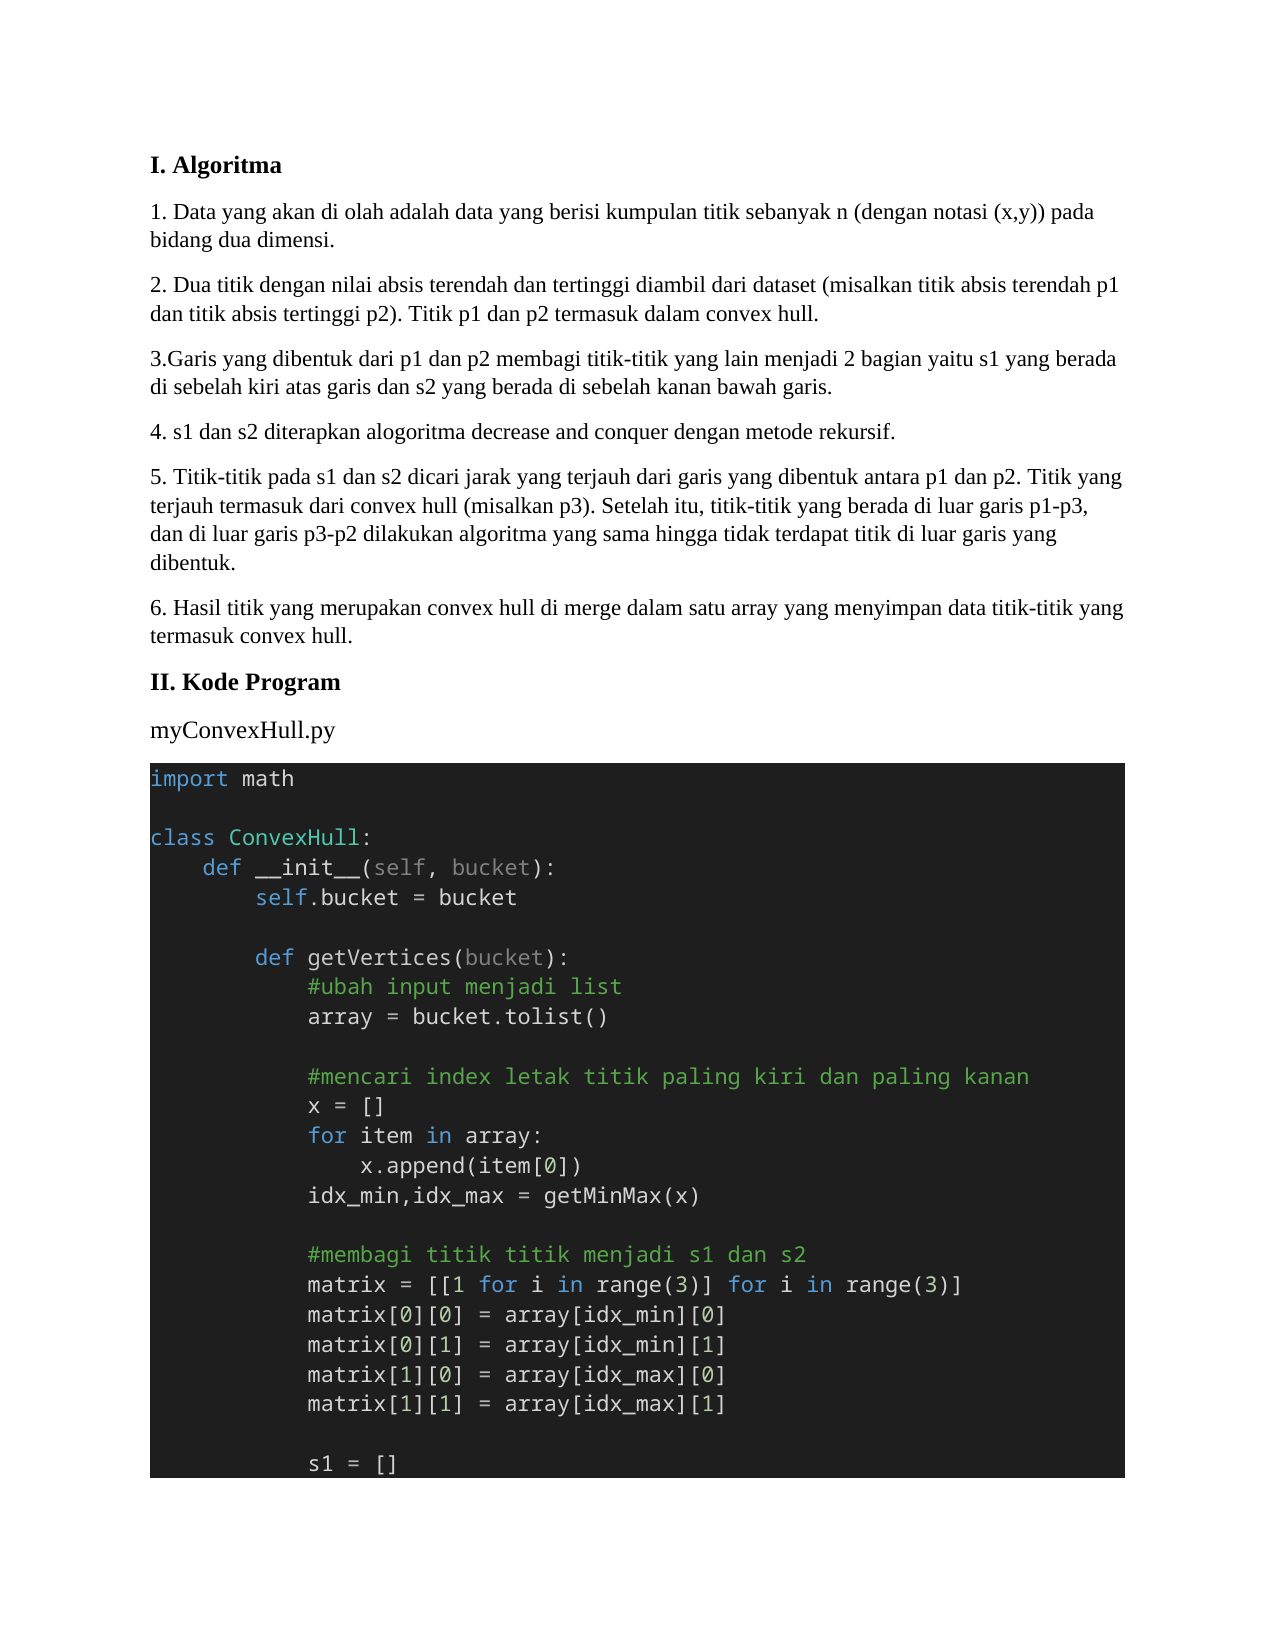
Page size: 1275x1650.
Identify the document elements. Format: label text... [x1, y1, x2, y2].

text self.bucket = bucket [150, 882, 1125, 912]
text s1 = [] [150, 1448, 1125, 1478]
text def getVertices(bucket): [150, 942, 1125, 971]
text II. Kode Program [150, 667, 1125, 696]
text 1. Data yang akan di olah adalah data yang berisi kumpulan titik sebanyak n (dengan notasi (x,y)) pada bidang dua dimensi. [150, 198, 1125, 252]
text 5. Titik-titik pada s1 dan s2 dicari jarak yang terjauh dari garis yang dibentuk antara p1 dan p2. Titik yang terjauh termasuk dari convex hull (misalkan p3). Setelah itu, titik-titik yang berada di luar garis p1-p3, dan di luar garis p3-p2 dilakukan algoritma yang sama hingga tidak terdapat titik di luar garis yang dibentuk. [150, 463, 1125, 575]
text matrix[1][0] = array[idx_max][0] [150, 1359, 1125, 1388]
text 4. s1 dan s2 diterapkan alogoritma decrease and conquer dengan metode rekursif. [150, 418, 1125, 445]
text array = bucket.tolist() [150, 1001, 1125, 1031]
text myConvexHull.py [150, 715, 1125, 744]
text matrix[0][0] = array[idx_min][0] [150, 1299, 1125, 1329]
text 6. Hasil titik yang merupakan convex hull di merge dalam satu array yang menyimpan data titik-titik yang termasuk convex hull. [150, 594, 1125, 649]
text 3.Garis yang dibentuk dari p1 dan p2 membagi titik-titik yang lain menjadi 2 bagian yaitu s1 yang berada di sebelah kiri atas garis dan s2 yang berada di sebelah kanan bawah garis. [150, 345, 1125, 399]
text matrix[0][1] = array[idx_min][1] [150, 1329, 1125, 1359]
text 2. Dua titik dengan nilai absis terendah dan tertinggi diambil dari dataset (misalkan titik absis terendah p1 dan titik absis tertinggi p2). Titik p1 dan p2 termasuk dalam convex hull. [150, 271, 1125, 326]
text for item in array: [150, 1120, 1125, 1150]
text #membagi titik titik menjadi s1 dan s2 [150, 1239, 1125, 1269]
text #ubah input menjadi list [150, 971, 1125, 1001]
text def __init__(self, bucket): [150, 852, 1125, 882]
text x.append(item[0]) [150, 1150, 1125, 1180]
text idx_min,idx_max = getMinMax(x) [150, 1180, 1125, 1210]
text I. Algoritma [150, 150, 1125, 179]
text import math [150, 763, 1125, 793]
text matrix = [[1 for i in range(3)] for i in range(3)] [150, 1269, 1125, 1299]
text #mencari index letak titik paling kiri dan paling kanan [150, 1061, 1125, 1091]
text class ConvexHull: [150, 822, 1125, 852]
text x = [] [150, 1091, 1125, 1120]
text matrix[1][1] = array[idx_max][1] [150, 1388, 1125, 1418]
